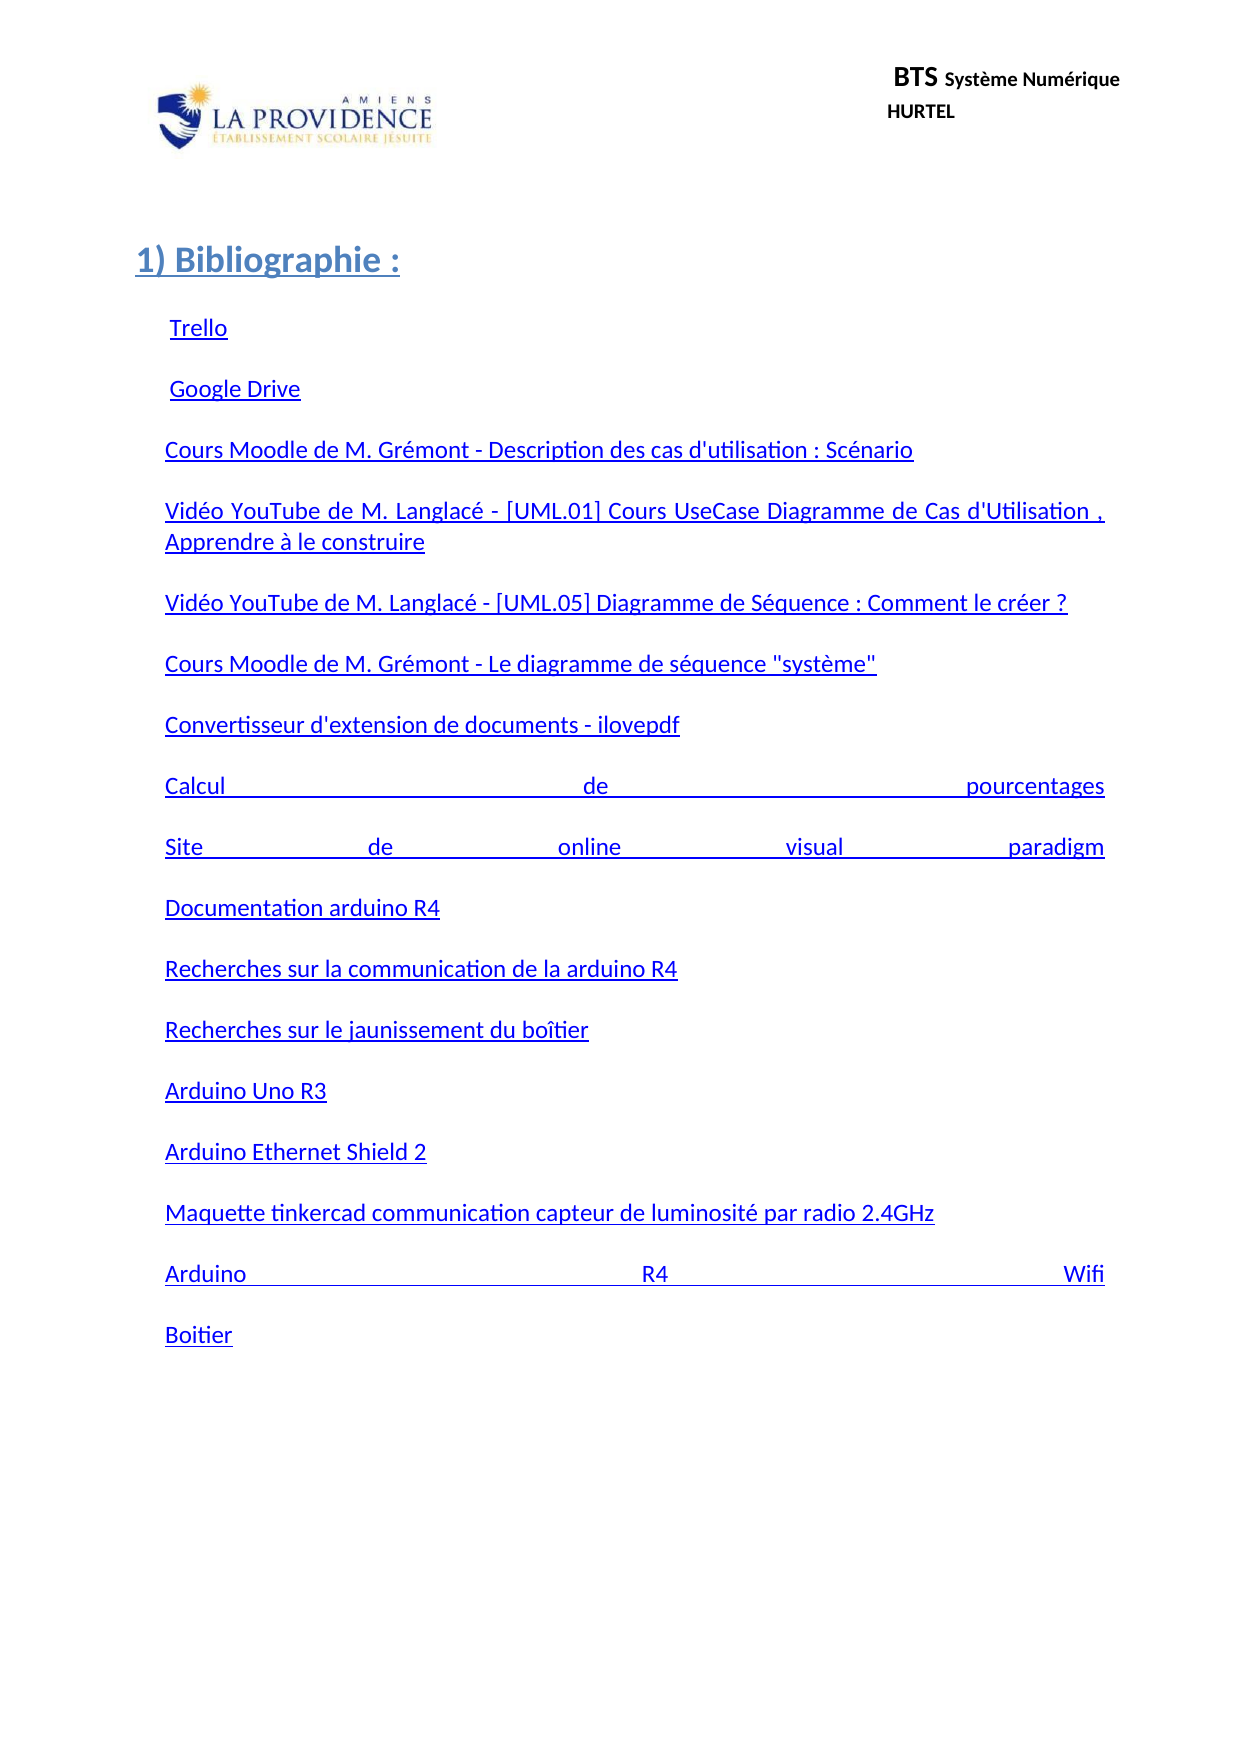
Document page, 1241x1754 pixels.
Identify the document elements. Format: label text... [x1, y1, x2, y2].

text Calcul de pourcentages Site de online visual paradigm Documentation arduino R4 [165, 770, 1105, 796]
text Vidéo YouTube de M. Langlacé - [UML.05] Diagramme de Séquence : Comment le créer ? [165, 587, 1105, 618]
subtitle 1) Bibliographie : [135, 236, 1105, 282]
text Trello [135, 312, 1105, 343]
text Vidéo YouTube de M. Langlacé - [UML.01] Cours UseCase Diagramme de Cas d'Utilisation , Apprendre à le construire [165, 496, 1105, 521]
text Convertisseur d'extension de documents - ilovepdf [165, 709, 1105, 740]
text Arduino Ethernet Shield 2 [165, 1136, 1105, 1167]
text Vidéo YouTube de M. Langlacé - [UML.01] Cours UseCase Diagramme de Cas d'Utilisation , Apprendre à le construire [165, 523, 1105, 557]
text Cours Moodle de M. Grémont - Description des cas d'utilisation : Scénario [165, 434, 1105, 465]
text Calcul de pourcentages Site de online visual paradigm Documentation arduino R4 [165, 859, 1105, 923]
text Cours Moodle de M. Grémont - Le diagramme de séquence "système" [165, 648, 1105, 679]
text Recherches sur le jaunissement du boîtier [165, 1014, 1105, 1045]
text Recherches sur la communication de la arduino R4 [165, 953, 1105, 984]
text Arduino Uno R3 [165, 1075, 1105, 1106]
text Maquette tinkercad communication capteur de luminosité par radio 2.4GHz [165, 1197, 1105, 1228]
text Google Drive [135, 373, 1105, 404]
text Calcul de pourcentages Site de online visual paradigm Documentation arduino R4 [165, 798, 1105, 857]
picture [147, 75, 437, 159]
text Arduino R4 Wifi Boitier [165, 1286, 1105, 1350]
text Arduino R4 Wifi Boitier [165, 1258, 1105, 1285]
